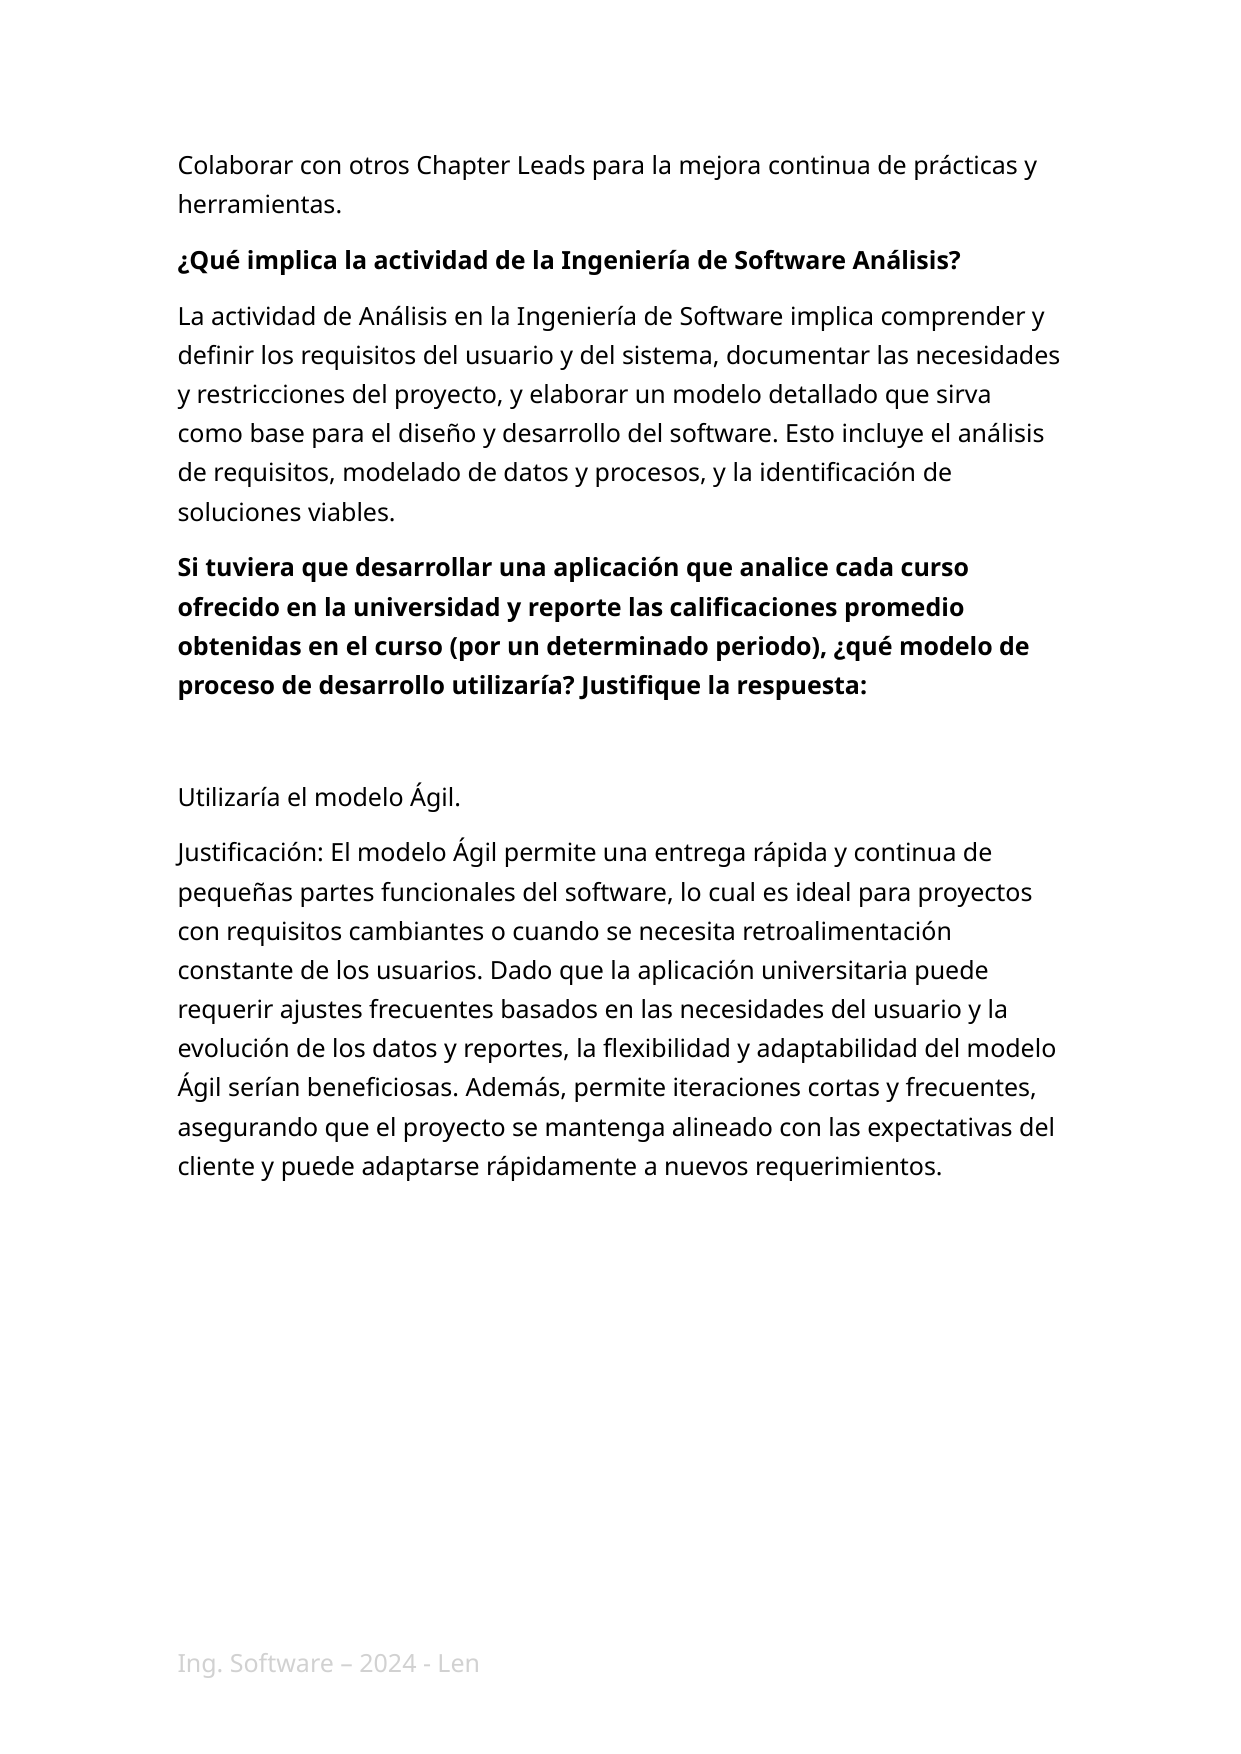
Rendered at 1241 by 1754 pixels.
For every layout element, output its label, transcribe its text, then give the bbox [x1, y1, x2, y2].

text Utilizaría el modelo Ágil. [177, 779, 1063, 813]
text Colaborar con otros Chapter Leads para la mejora continua de prácticas y herramientas. [177, 148, 1063, 221]
text Justificación: El modelo Ágil permite una entrega rápida y continua de pequeñas partes funcionales del software, lo cual es ideal para proyectos con requisitos cambiantes o cuando se necesita retroalimentación constante de los usuarios. Dado que la aplicación universitaria puede requerir ajustes frecuentes basados en las necesidades del usuario y la evolución de los datos y reportes, la flexibilidad y adaptabilidad del modelo Ágil serían beneficiosas. Además, permite iteraciones cortas y frecuentes, asegurando que el proyecto se mantenga alineado con las expectativas del cliente y puede adaptarse rápidamente a nuevos requerimientos. [177, 835, 1063, 1182]
text Si tuviera que desarrollar una aplicación que analice cada curso ofrecido en la universidad y reporte las calificaciones promedio obtenidas en el curso (por un determinado periodo), ¿qué modelo de proceso de desarrollo utilizaría? Justifique la respuesta: [177, 550, 1063, 702]
text ¿Qué implica la actividad de la Ingeniería de Software Análisis? [177, 243, 1063, 277]
text La actividad de Análisis en la Ingeniería de Software implica comprender y definir los requisitos del usuario y del sistema, documentar las necesidades y restricciones del proyecto, y elaborar un modelo detallado que sirva como base para el diseño y desarrollo del software. Esto incluye el análisis de requisitos, modelado de datos y procesos, y la identificación de soluciones viables. [177, 298, 1063, 528]
